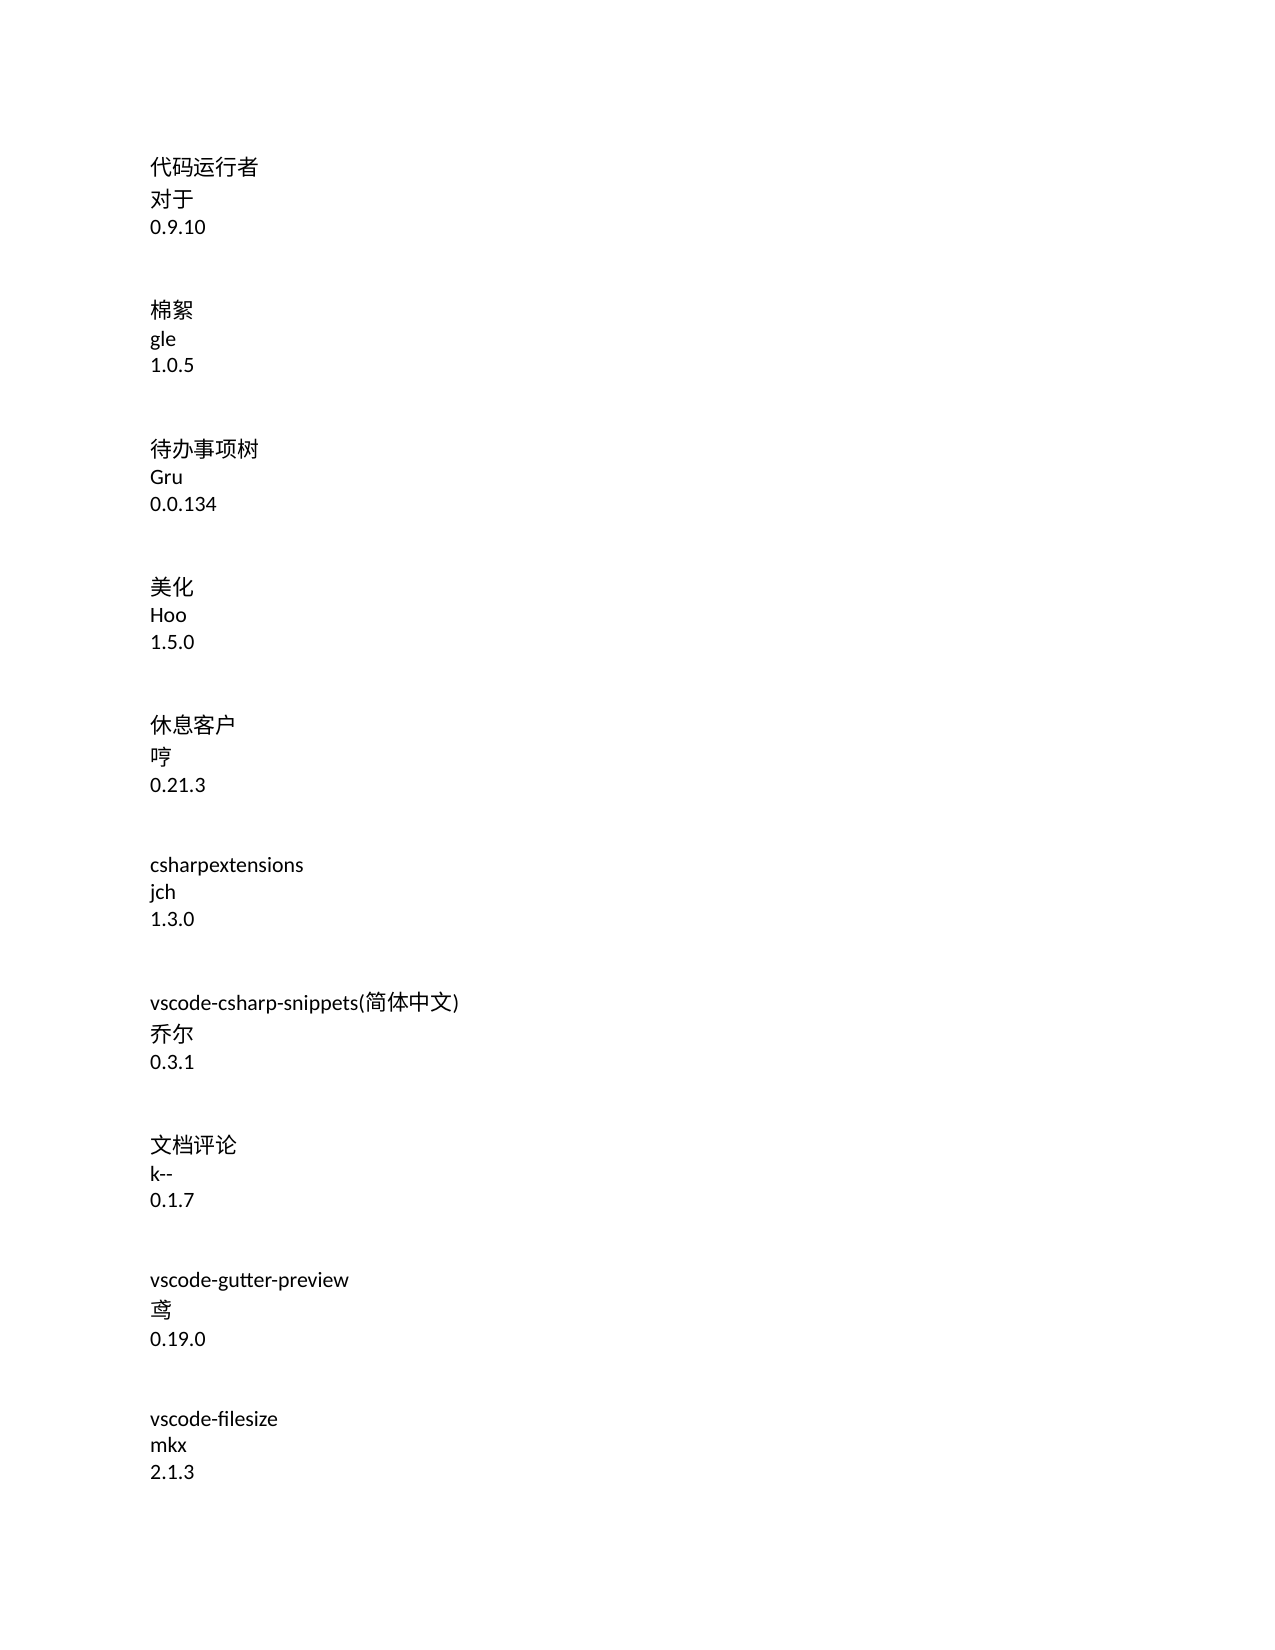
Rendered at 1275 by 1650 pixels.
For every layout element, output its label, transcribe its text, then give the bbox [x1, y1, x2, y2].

text 待办事项树 [150, 432, 1125, 463]
text k-- [150, 1160, 1125, 1187]
text mkx [150, 1432, 1125, 1458]
text 1.5.0 [150, 628, 1125, 655]
text 0.0.134 [150, 490, 1125, 517]
text 代码运行者 [150, 150, 1125, 182]
text 0.9.10 [150, 213, 1125, 240]
text vscode-csharp-snippets(简体中文) [150, 985, 1125, 1017]
text 棉絮 [150, 293, 1125, 325]
text 对于 [150, 182, 1125, 213]
text jch [150, 878, 1125, 905]
text vscode-filesize [150, 1405, 1125, 1432]
text Hoo [150, 602, 1125, 628]
text 0.1.7 [150, 1187, 1125, 1213]
text csharpextensions [150, 852, 1125, 878]
text 0.21.3 [150, 772, 1125, 798]
text 哼 [150, 740, 1125, 772]
text Gru [150, 463, 1125, 490]
text vscode-gutter-preview [150, 1267, 1125, 1293]
text 鸢 [150, 1293, 1125, 1325]
text 美化 [150, 570, 1125, 602]
text 0.3.1 [150, 1048, 1125, 1075]
text 1.3.0 [150, 905, 1125, 932]
text 1.0.5 [150, 352, 1125, 378]
text 0.19.0 [150, 1325, 1125, 1352]
text 休息客户 [150, 708, 1125, 740]
text 文档评论 [150, 1128, 1125, 1160]
text 乔尔 [150, 1017, 1125, 1048]
text gle [150, 325, 1125, 352]
text 2.1.3 [150, 1458, 1125, 1485]
